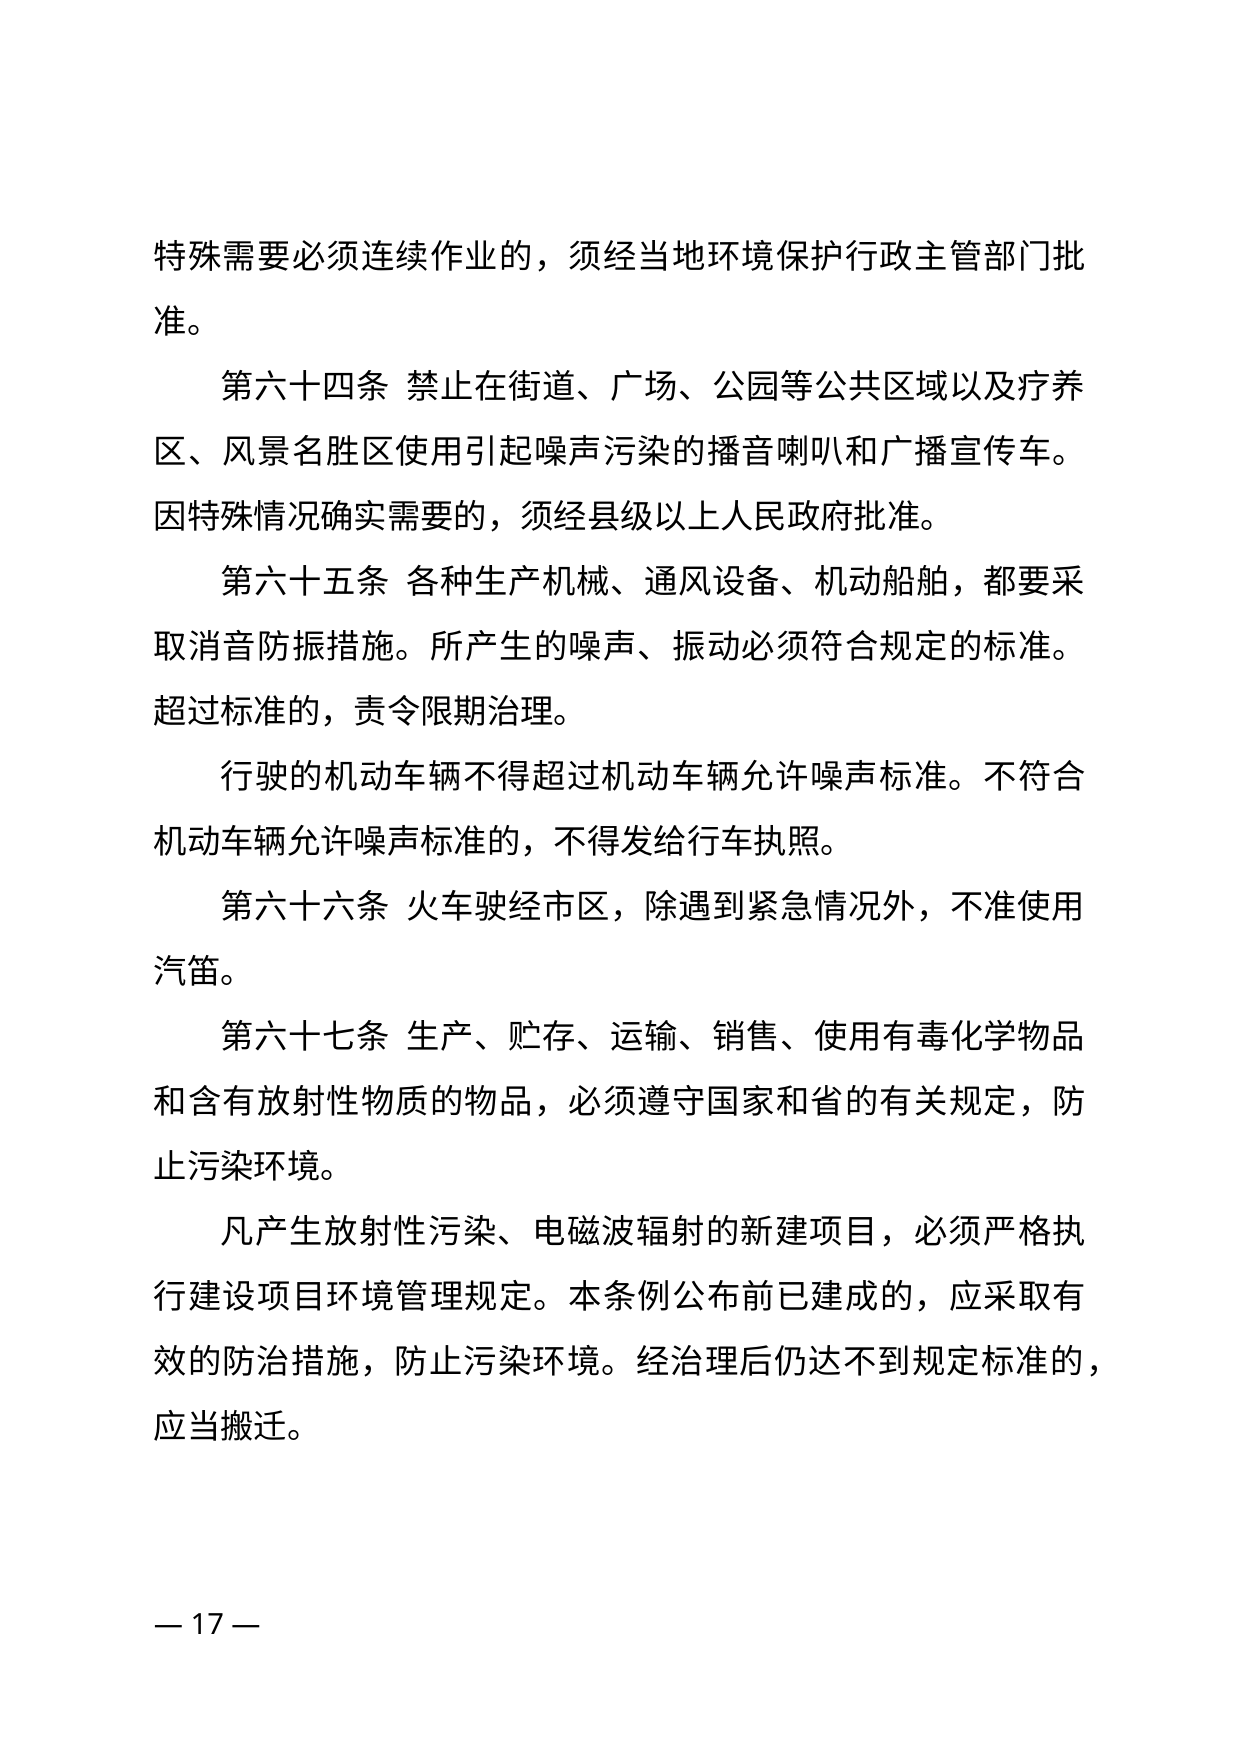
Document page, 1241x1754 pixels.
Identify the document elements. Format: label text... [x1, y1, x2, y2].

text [153, 221, 1087, 351]
text 第六十七条 生产、贮存、运输、销售、使用有毒化学物品和含有放射性物质的物品，必须遵守国家和省的有关规定，防止污染环境。 [153, 1001, 1087, 1196]
text 凡产生放射性污染、电磁波辐射的新建项目，必须严格执行建设项目环境管理规定。本条例公布前已建成的，应采取有效的防治措施，防止污染环境。经治理后仍达不到规定标准的，应当搬迁。 [153, 1196, 1087, 1456]
text 第六十四条 禁止在街道、广场、公园等公共区域以及疗养区、风景名胜区使用引起噪声污染的播音喇叭和广播宣传车。因特殊情况确实需要的，须经县级以上人民政府批准。 [153, 351, 1087, 546]
text 第六十六条 火车驶经市区，除遇到紧急情况外，不准使用汽笛。 [153, 871, 1087, 1001]
text 行驶的机动车辆不得超过机动车辆允许噪声标准。不符合机动车辆允许噪声标准的，不得发给行车执照。 [153, 741, 1087, 871]
text 第六十五条 各种生产机械、通风设备、机动船舶，都要采取消音防振措施。所产生的噪声、振动必须符合规定的标准。超过标准的，责令限期治理。 [153, 546, 1087, 741]
